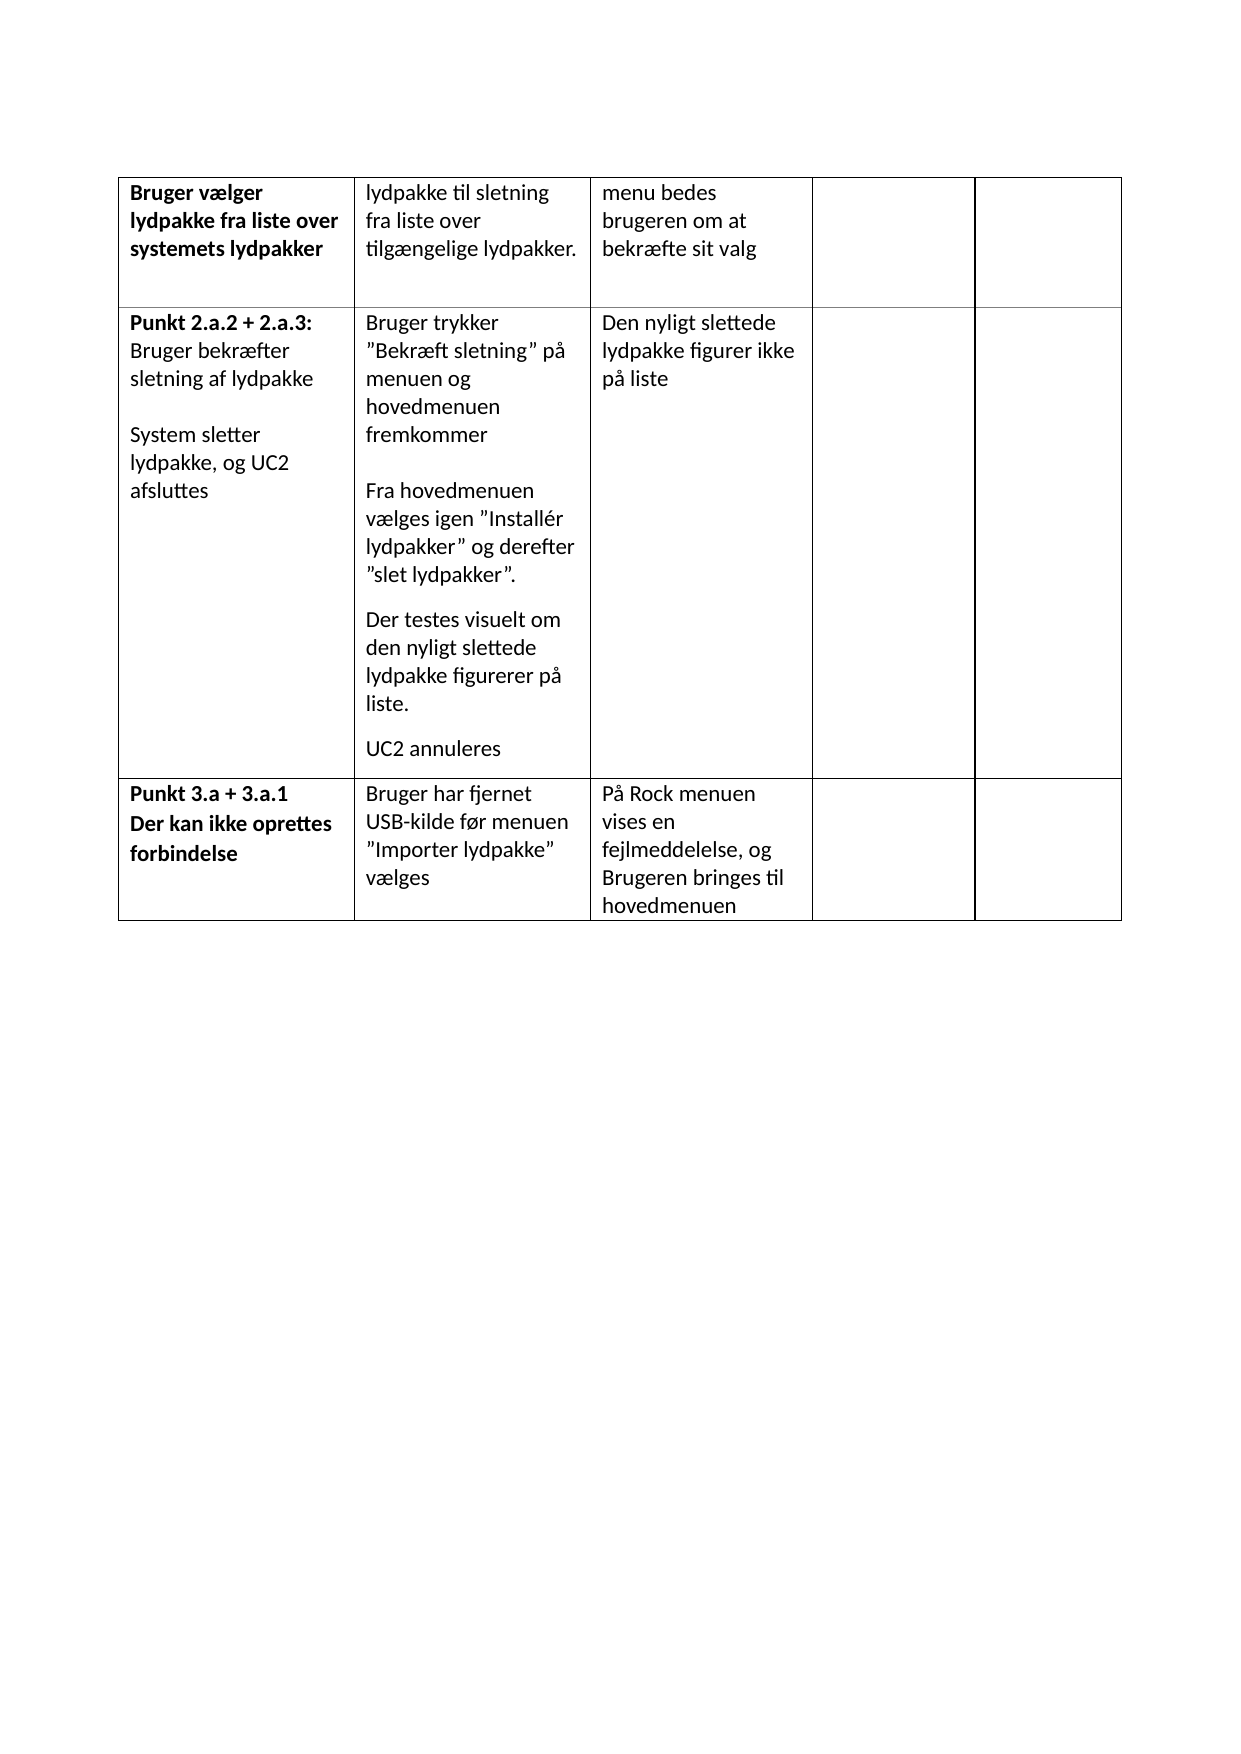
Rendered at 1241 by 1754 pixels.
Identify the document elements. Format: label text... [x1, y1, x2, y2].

table_cell Bruger har fjernet USB-kilde før menuen ”Importer lydpakke” vælges [355, 779, 590, 919]
table_cell [813, 308, 974, 778]
table_cell [976, 779, 1121, 919]
table_cell På Rock menuen vises en fejlmeddelelse, og Brugeren bringes til hovedmenuen [591, 779, 812, 919]
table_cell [355, 178, 590, 307]
table_cell [813, 178, 974, 307]
table_cell Punkt 3.a + 3.a.1 Der kan ikke oprettes forbindelse [119, 779, 354, 919]
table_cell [119, 178, 354, 307]
table_cell [976, 308, 1121, 778]
table_cell Punkt 2.a.2 + 2.a.3: Bruger bekræfter sletning af lydpakke System sletter lydpakke, og UC2 afsluttes [119, 308, 354, 778]
table_cell Bruger trykker ”Bekræft sletning” på menuen og hovedmenuen fremkommer Fra hovedmenuen vælges igen ”Installér lydpakker” og derefter ”slet lydpakker”. Der testes visuelt om den nyligt slettede lydpakke figurerer på liste. UC2 annuleres [355, 308, 590, 778]
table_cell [591, 178, 812, 307]
table_cell [813, 779, 974, 919]
table_cell Den nyligt slettede lydpakke figurer ikke på liste [591, 308, 812, 778]
table_cell [976, 178, 1121, 307]
